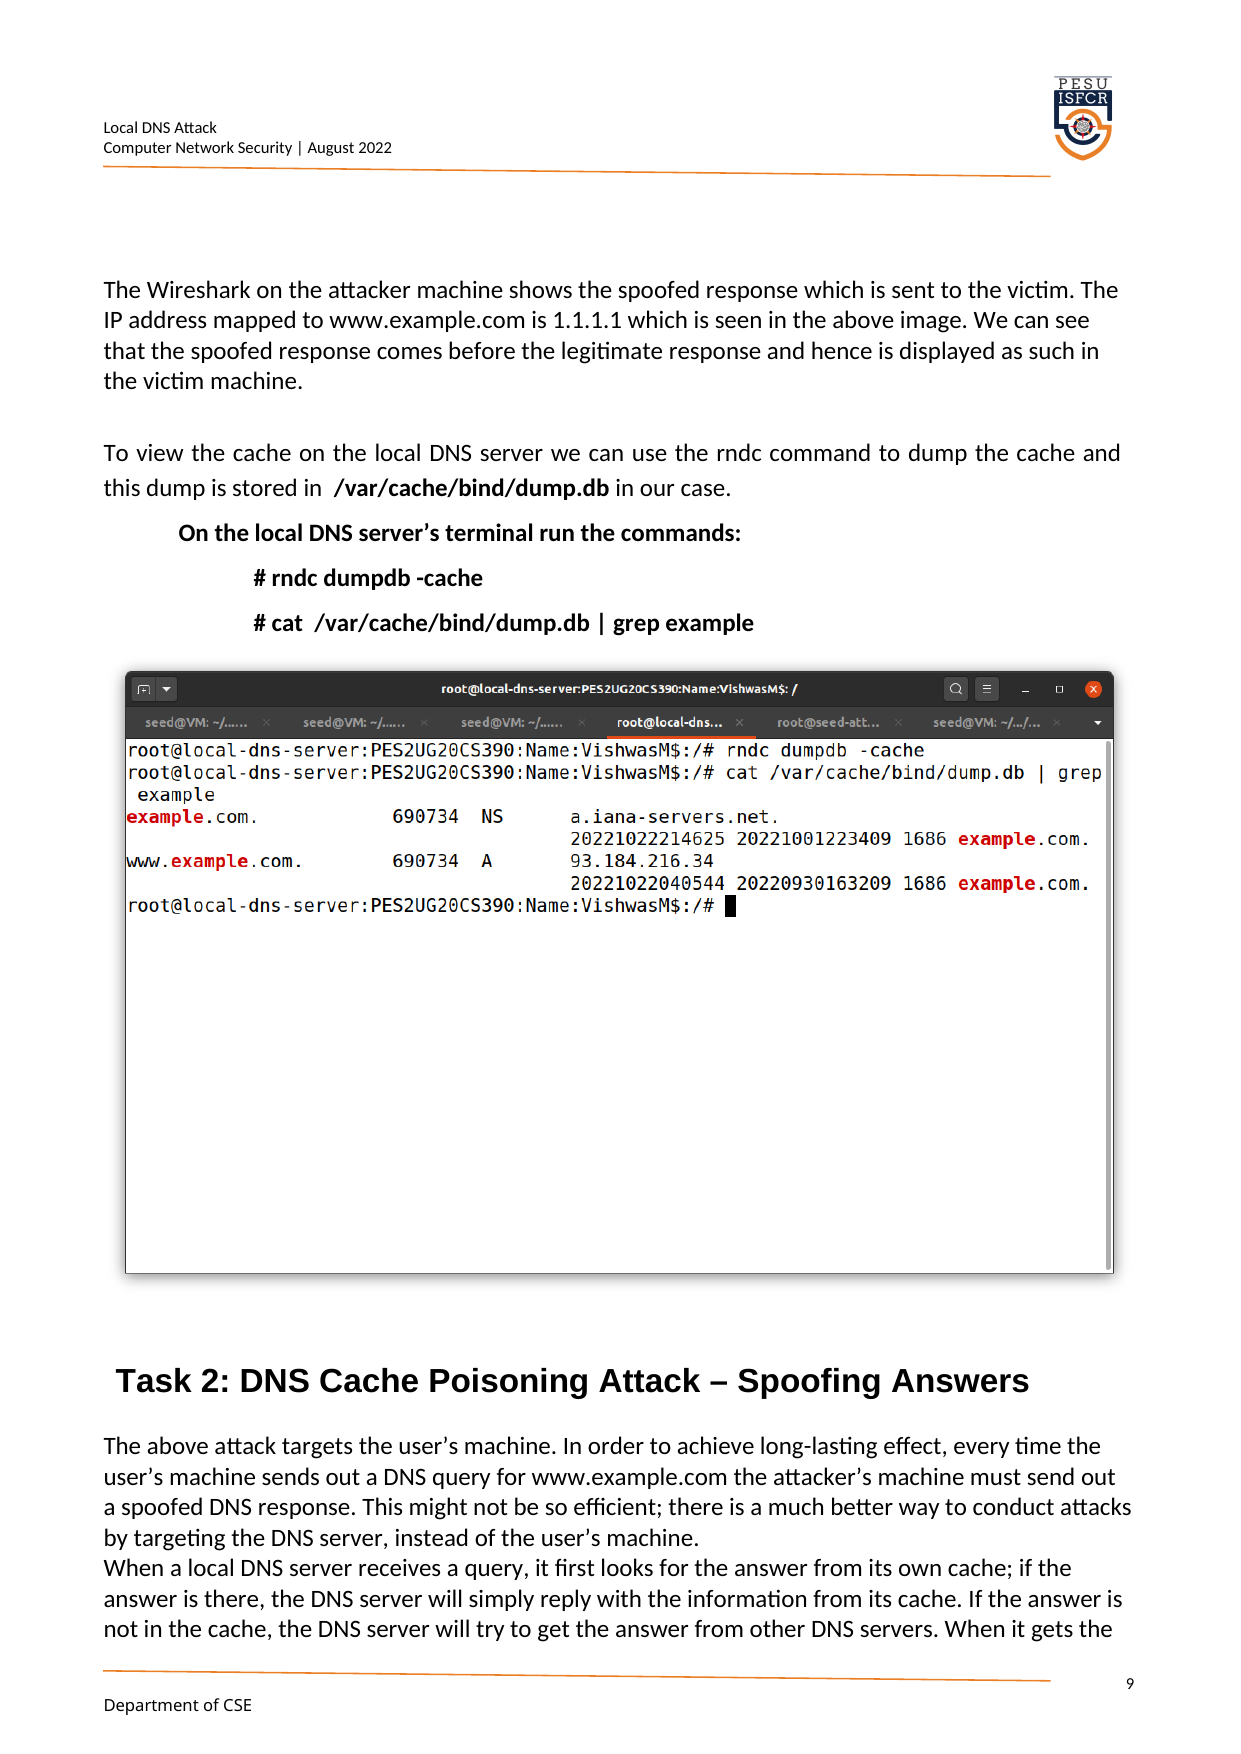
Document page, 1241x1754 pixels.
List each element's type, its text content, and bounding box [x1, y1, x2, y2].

text To view the cache on the local DNS server we can use the rndc command to dump the cache and this dump is stored in /var/cache/bind/dump.db in our case. [103, 437, 1122, 502]
text The above attack targets the user’s machine. In order to achieve long-lasting effect, every time the user’s machine sends out a DNS query for www.example.com the attacker’s machine must send out a spoofed DNS response. This might not be so efficient; there is a much better way to conduct attacks by targeting the DNS server, instead of the user’s machine. [103, 1430, 1134, 1552]
text # rndc dumpdb -cache [103, 562, 1122, 593]
picture [103, 652, 1135, 1297]
subtitle Task 2: DNS Cache Poisoning Attack – Spoofing Answers [115, 1361, 1134, 1400]
text The Wireshark on the attacker machine shows the spoofed response which is sent to the victim. The IP address mapped to www.example.com is 1.1.1.1 which is seen in the above image. We can see that the spoofed response comes before the legitimate response and hence is displayed as such in the victim machine. [103, 274, 1134, 396]
picture [1051, 73, 1116, 164]
text # cat /var/cache/bind/dump.db | grep example [103, 607, 1122, 638]
text On the local DNS server’s terminal run the commands: [103, 517, 1122, 547]
